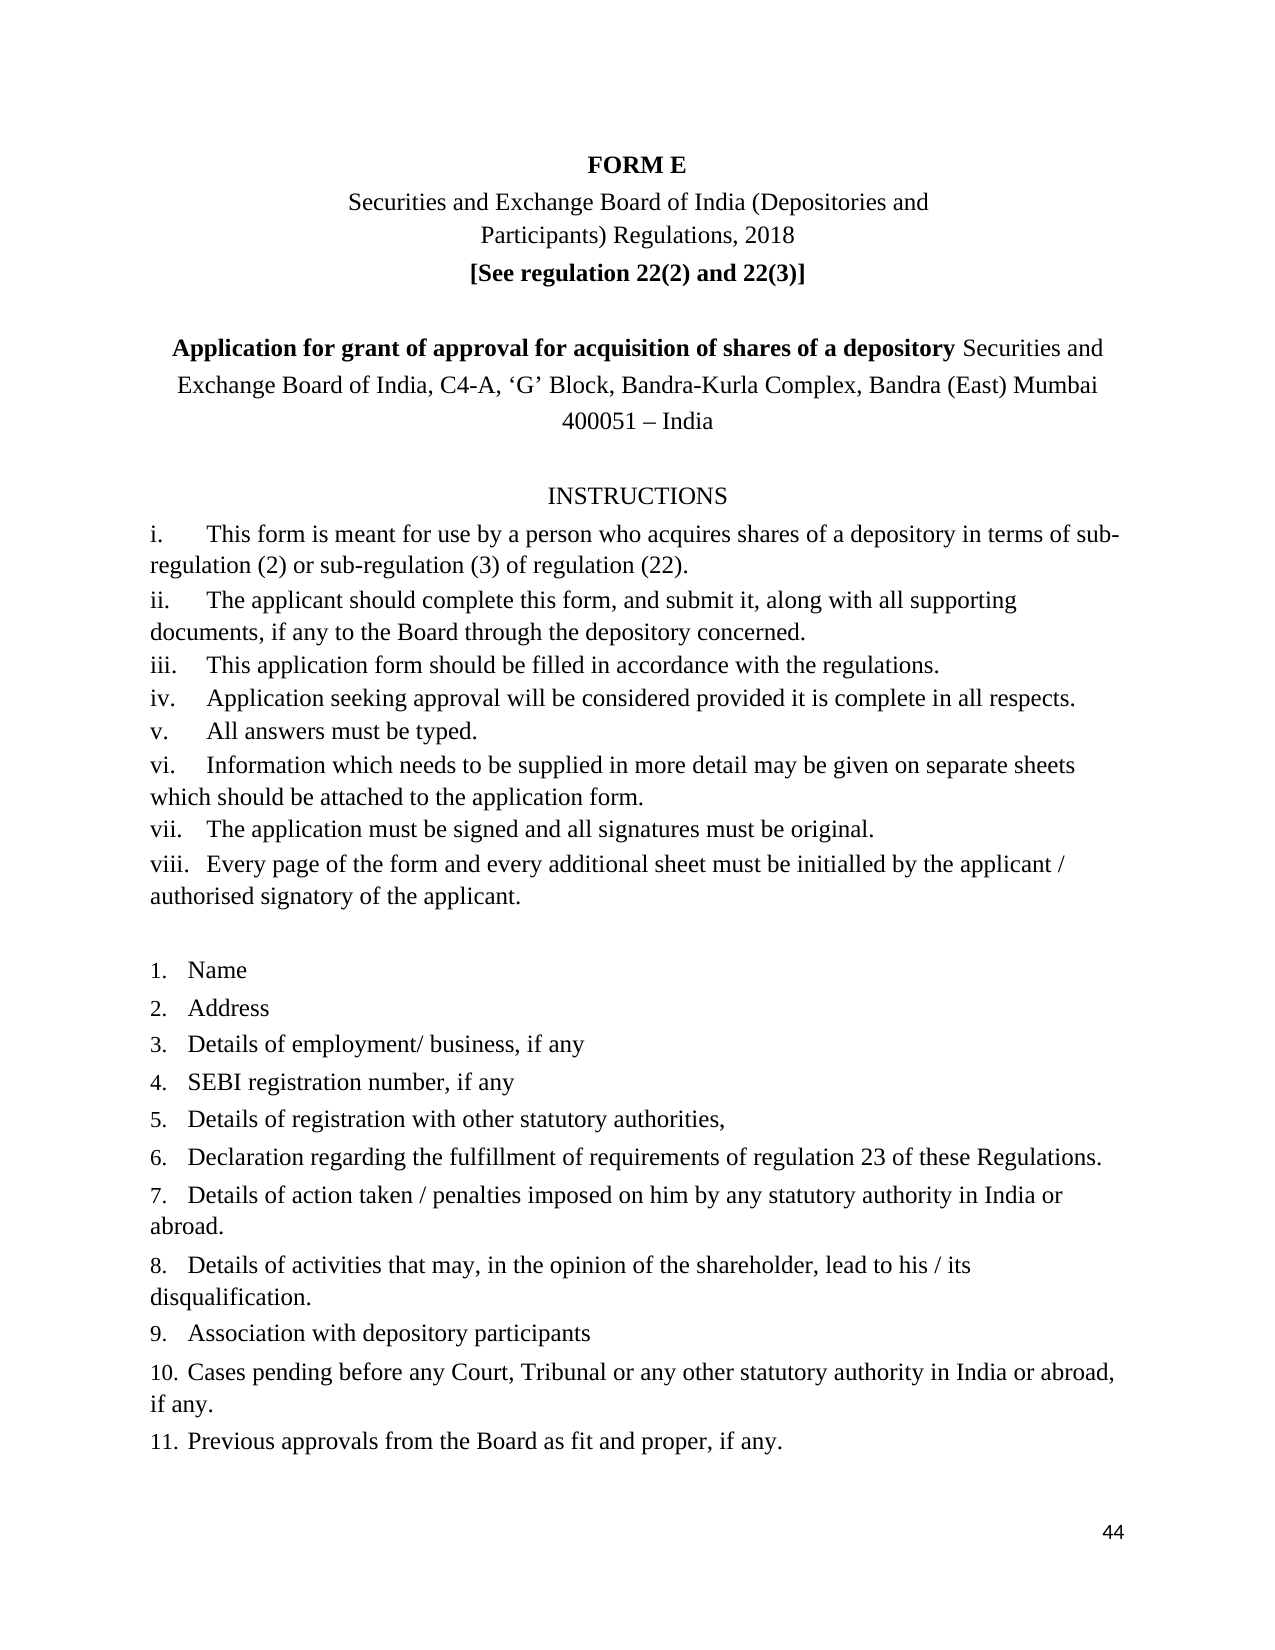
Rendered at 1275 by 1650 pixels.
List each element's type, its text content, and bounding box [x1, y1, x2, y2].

list This form is meant for use by a person who acquires shares of a depository in terms of sub-regulation (2) or sub-regulation (3) of regulation (22). [150, 519, 1125, 579]
list Application seeking approval will be considered provided it is complete in all respects. [150, 683, 1125, 712]
list The application must be signed and all signatures must be original. [150, 814, 1125, 843]
list Information which needs to be supplied in more detail may be given on separate sheets which should be attached to the application form. [150, 750, 1125, 811]
list Name [150, 955, 1125, 984]
list All answers must be typed. [150, 716, 1125, 745]
text INSTRUCTIONS [150, 481, 1125, 509]
list Details of registration with other statutory authorities, [150, 1104, 1125, 1133]
list Address [150, 993, 1125, 1021]
list Details of action taken / penalties imposed on him by any statutory authority in India or abroad. [150, 1180, 1125, 1240]
text FORM E [587, 150, 1125, 179]
list The applicant should complete this form, and submit it, along with all supporting documents, if any to the Board through the depository concerned. [150, 585, 1125, 646]
text Application for grant of approval for acquisition of shares of a depository Securities and Exchange Board of India, C4-A, ‘G’ Block, Bandra-Kurla Complex, Bandra (East) Mumbai 400051 – India [150, 333, 1125, 435]
text Participants) Regulations, 2018 [150, 221, 1125, 249]
list SEBI registration number, if any [150, 1067, 1125, 1096]
text [See regulation 22(2) and 22(3)] [150, 258, 1125, 286]
list This application form should be filled in accordance with the regulations. [150, 650, 1125, 679]
list Details of employment/ business, if any [150, 1029, 1125, 1058]
text 44 [1102, 1518, 1125, 1545]
list Previous approvals from the Board as fit and proper, if any. [150, 1426, 1125, 1454]
list Cases pending before any Court, Tribunal or any other statutory authority in India or abroad, if any. [150, 1357, 1125, 1417]
list Declaration regarding the fulfillment of requirements of regulation 23 of these Regulations. [150, 1142, 1125, 1170]
list Every page of the form and every additional sheet must be initialled by the applicant / authorised signatory of the applicant. [150, 849, 1125, 910]
list Association with depository participants [150, 1318, 1125, 1347]
list Details of activities that may, in the opinion of the shareholder, lead to his / its disqualification. [150, 1250, 1125, 1310]
text Securities and Exchange Board of India (Depositories and [348, 187, 1125, 216]
